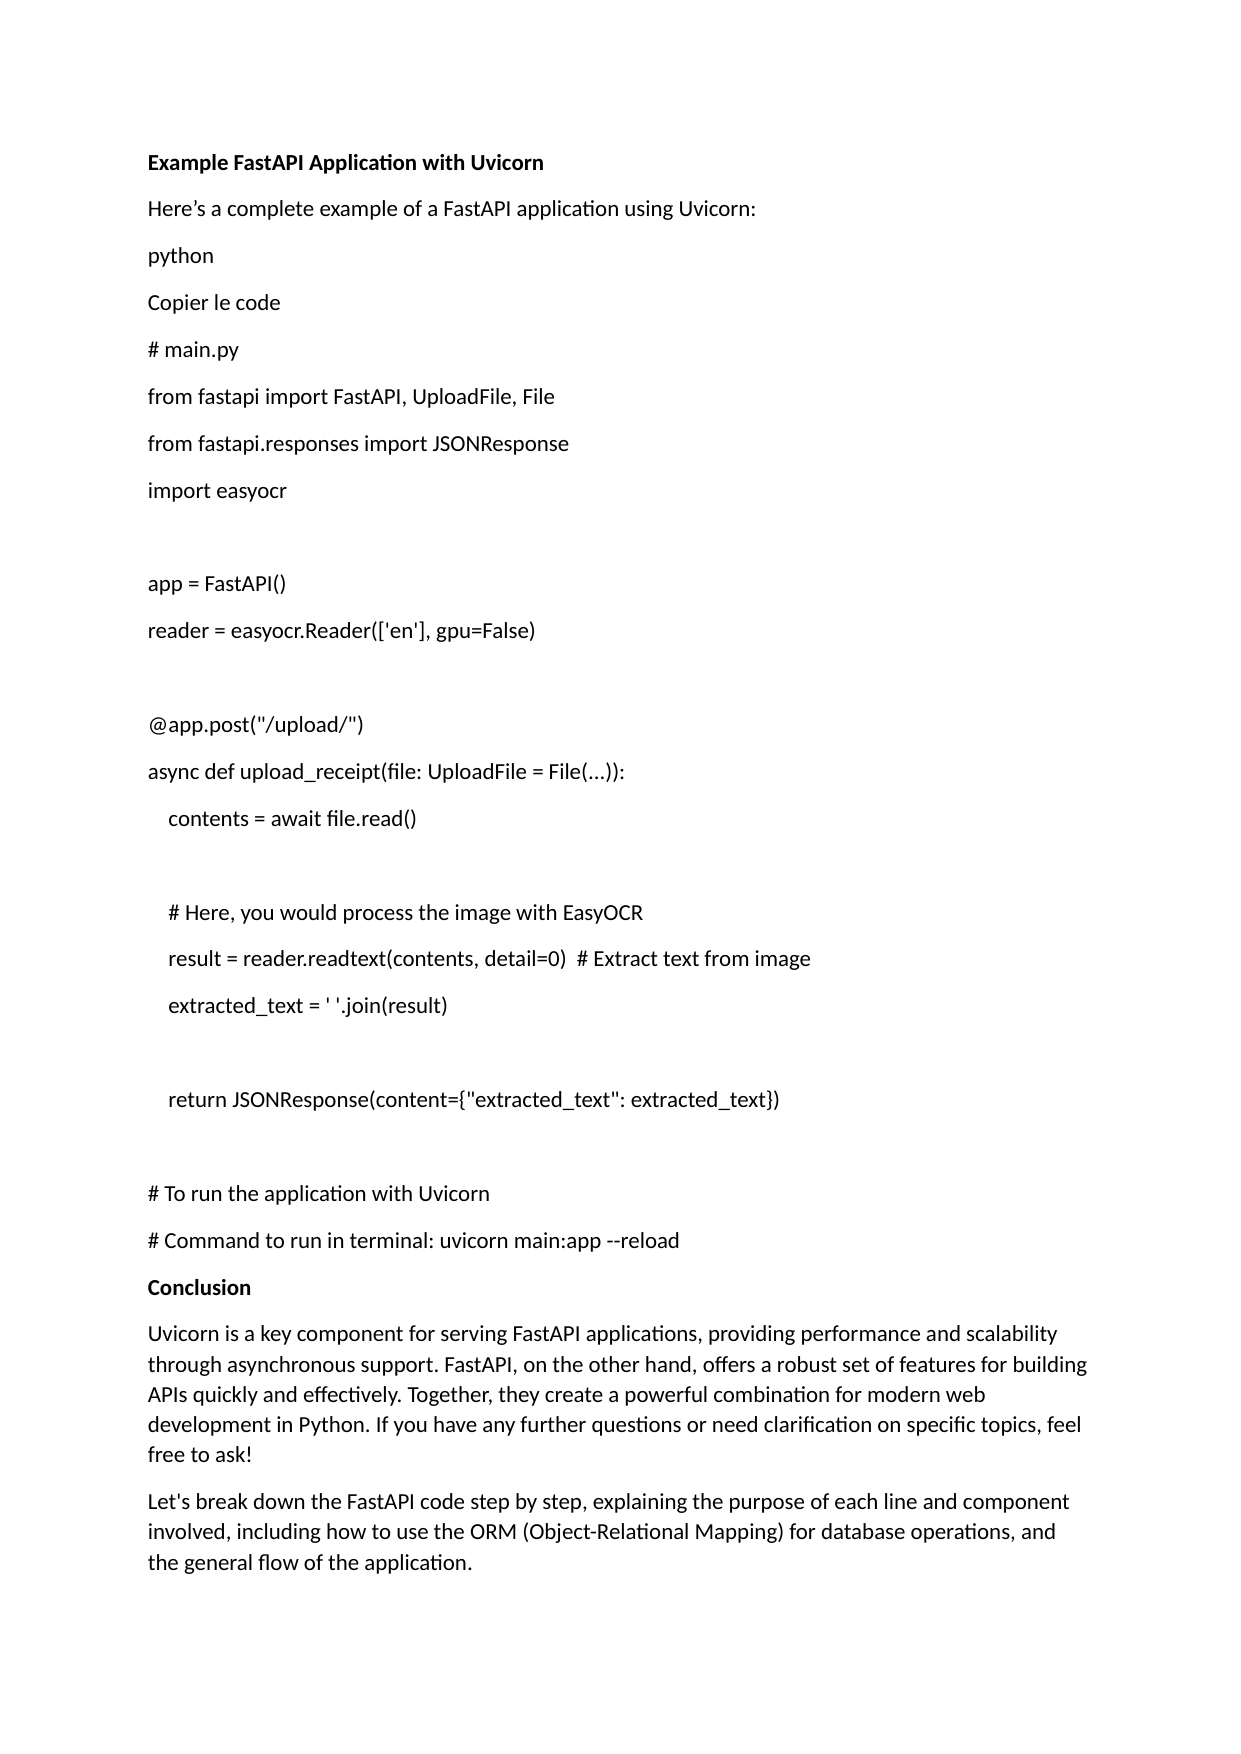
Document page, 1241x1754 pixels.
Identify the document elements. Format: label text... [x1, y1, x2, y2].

text # Here, you would process the image with EasyOCR [148, 898, 1093, 926]
text Let's break down the FastAPI code step by step, explaining the purpose of each line and component involved, including how to use the ORM (Object-Relational Mapping) for database operations, and the general flow of the application. [148, 1487, 1093, 1576]
text return JSONResponse(content={"extracted_text": extracted_text}) [148, 1085, 1093, 1113]
text from fastapi.responses import JSONResponse [148, 429, 1093, 457]
text app = FastAPI() [148, 569, 1093, 597]
text python [148, 241, 1093, 269]
text import easyocr [148, 476, 1093, 504]
text @app.post("/upload/") [148, 710, 1093, 738]
text # Command to run in terminal: uvicorn main:app --reload [148, 1226, 1093, 1254]
text async def upload_receipt(file: UploadFile = File(...)): [148, 757, 1093, 785]
text # main.py [148, 335, 1093, 363]
text from fastapi import FastAPI, UploadFile, File [148, 382, 1093, 410]
text Here’s a complete example of a FastAPI application using Uvicorn: [148, 194, 1093, 222]
text Copier le code [148, 288, 1093, 316]
text result = reader.readtext(contents, detail=0) # Extract text from image [148, 944, 1093, 972]
text extracted_text = ' '.join(result) [148, 991, 1093, 1019]
text Example FastAPI Application with Uvicorn [148, 148, 1093, 176]
text Conclusion [148, 1273, 1093, 1301]
text Uvicorn is a key component for serving FastAPI applications, providing performance and scalability through asynchronous support. FastAPI, on the other hand, offers a robust set of features for building APIs quickly and effectively. Together, they create a powerful combination for modern web development in Python. If you have any further questions or need clarification on specific topics, feel free to ask! [148, 1319, 1093, 1468]
text reader = easyocr.Reader(['en'], gpu=False) [148, 616, 1093, 644]
text # To run the application with Uvicorn [148, 1179, 1093, 1207]
text contents = await file.read() [148, 804, 1093, 832]
